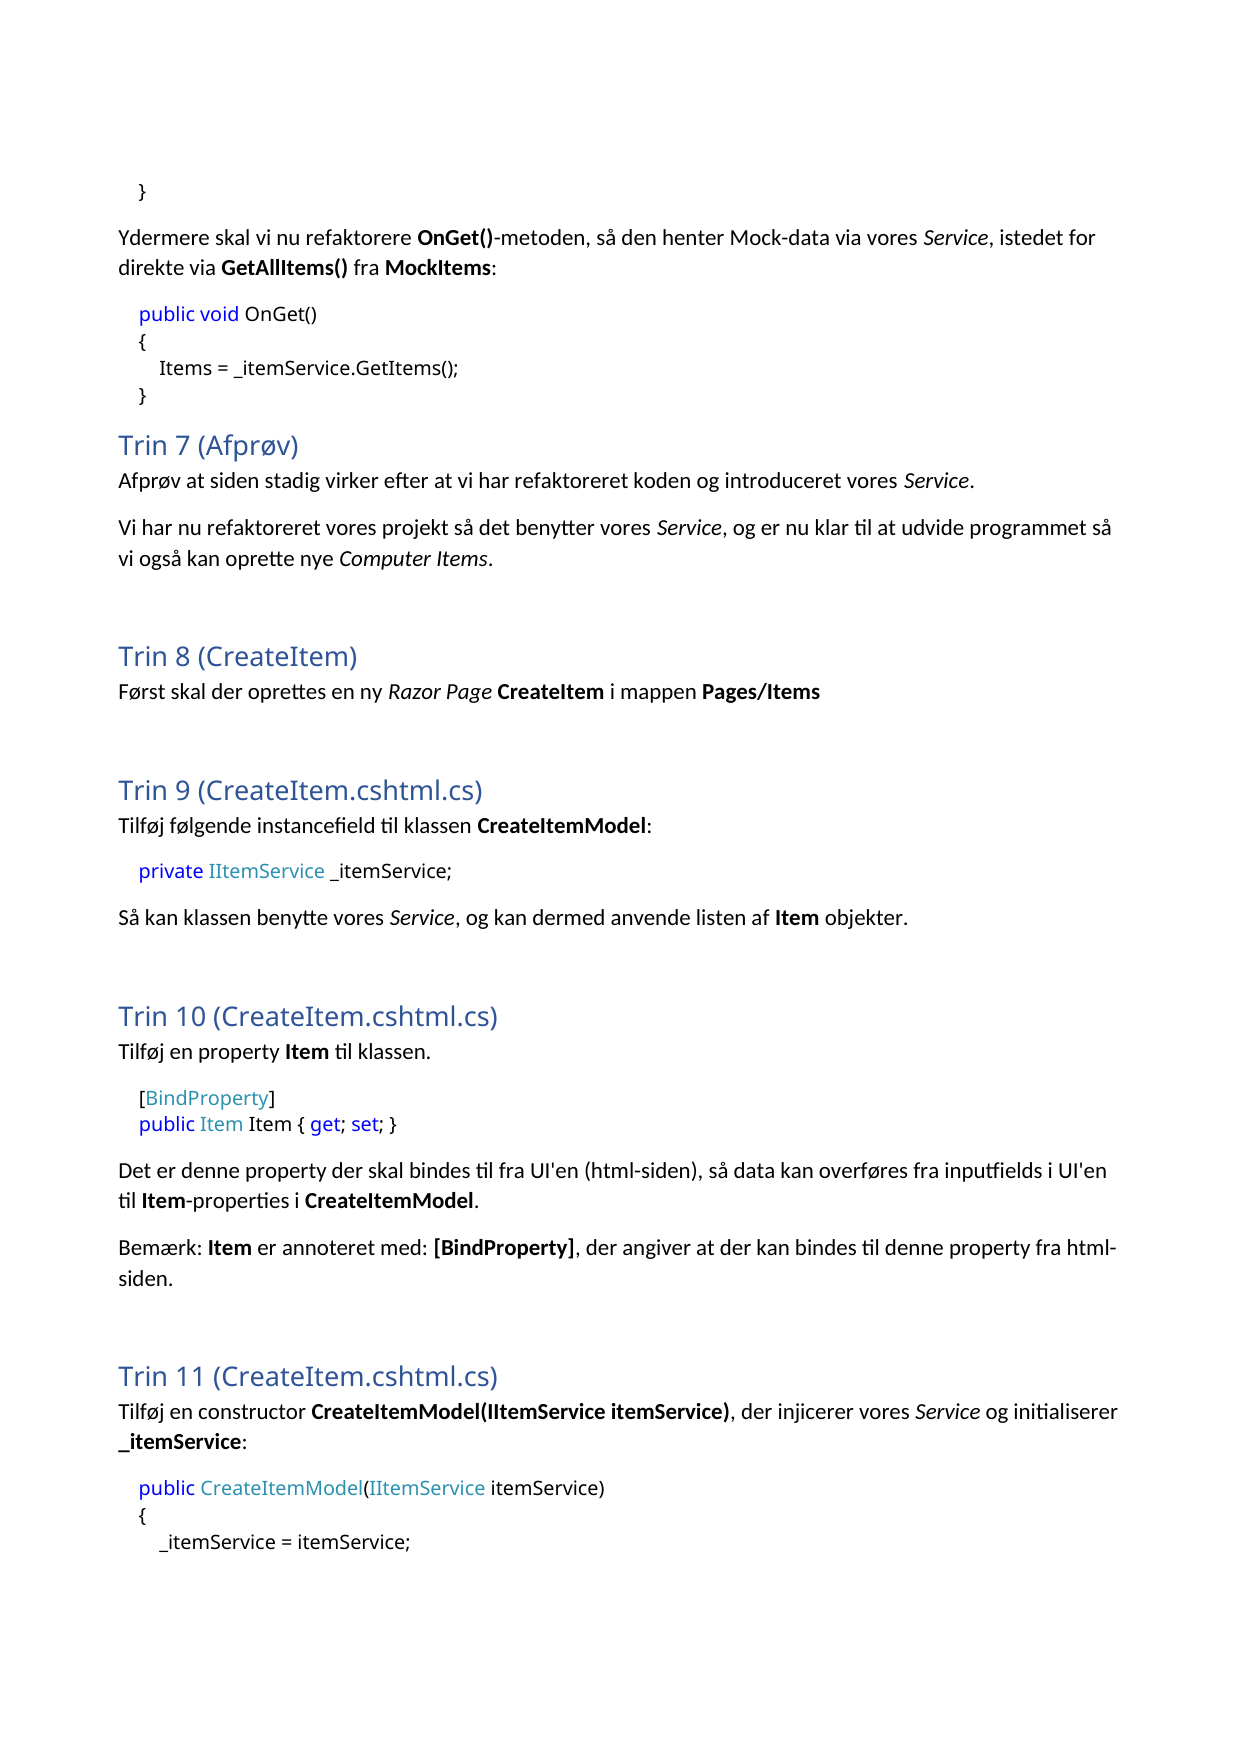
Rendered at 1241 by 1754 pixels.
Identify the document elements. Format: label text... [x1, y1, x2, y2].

text } [118, 177, 1122, 204]
text public void OnGet() [118, 300, 1122, 327]
subtitle Trin 9 (CreateItem.cshtml.cs) [118, 771, 1122, 808]
text Først skal der oprettes en ny Razor Page CreateItem i mappen Pages/Items [118, 677, 1122, 705]
text Det er denne property der skal bindes til fra UI'en (html-siden), så data kan overføres fra inputfields i UI'en til Item-properties i CreateItemModel. [118, 1156, 1122, 1215]
subtitle Trin 10 (CreateItem.cshtml.cs) [118, 997, 1122, 1034]
text Ydermere skal vi nu refaktorere OnGet()-metoden, så den henter Mock-data via vores Service, istedet for direkte via GetAllItems() fra MockItems: [118, 223, 1122, 281]
subtitle Trin 7 (Afprøv) [118, 427, 1122, 464]
text { [118, 1501, 1122, 1528]
text Bemærk: Item er annoteret med: [BindProperty], der angiver at der kan bindes til denne property fra html-siden. [118, 1233, 1122, 1292]
text public CreateItemModel(IItemService itemService) [118, 1474, 1122, 1501]
text Afprøv at siden stadig virker efter at vi har refaktoreret koden og introduceret vores Service. [118, 467, 1122, 494]
text [BindProperty] [118, 1084, 1122, 1111]
text private IItemService _itemService; [118, 858, 1122, 884]
text Vi har nu refaktoreret vores projekt så det benytter vores Service, og er nu klar til at udvide programmet så vi også kan oprette nye Computer Items. [118, 513, 1122, 572]
text public Item Item { get; set; } [118, 1111, 1122, 1138]
subtitle Trin 11 (CreateItem.cshtml.cs) [118, 1357, 1122, 1394]
text } [118, 381, 1122, 408]
text Tilføj en property Item til klassen. [118, 1037, 1122, 1065]
text Items = _itemService.GetItems(); [118, 354, 1122, 381]
text Tilføj følgende instancefield til klassen CreateItemModel: [118, 811, 1122, 839]
text Så kan klassen benytte vores Service, og kan dermed anvende listen af Item objekter. [118, 903, 1122, 931]
text _itemService = itemService; [118, 1528, 1122, 1555]
subtitle Trin 8 (CreateItem) [118, 637, 1122, 674]
text { [118, 327, 1122, 354]
text Tilføj en constructor CreateItemModel(IItemService itemService), der injicerer vores Service og initialiserer _itemService: [118, 1397, 1122, 1456]
